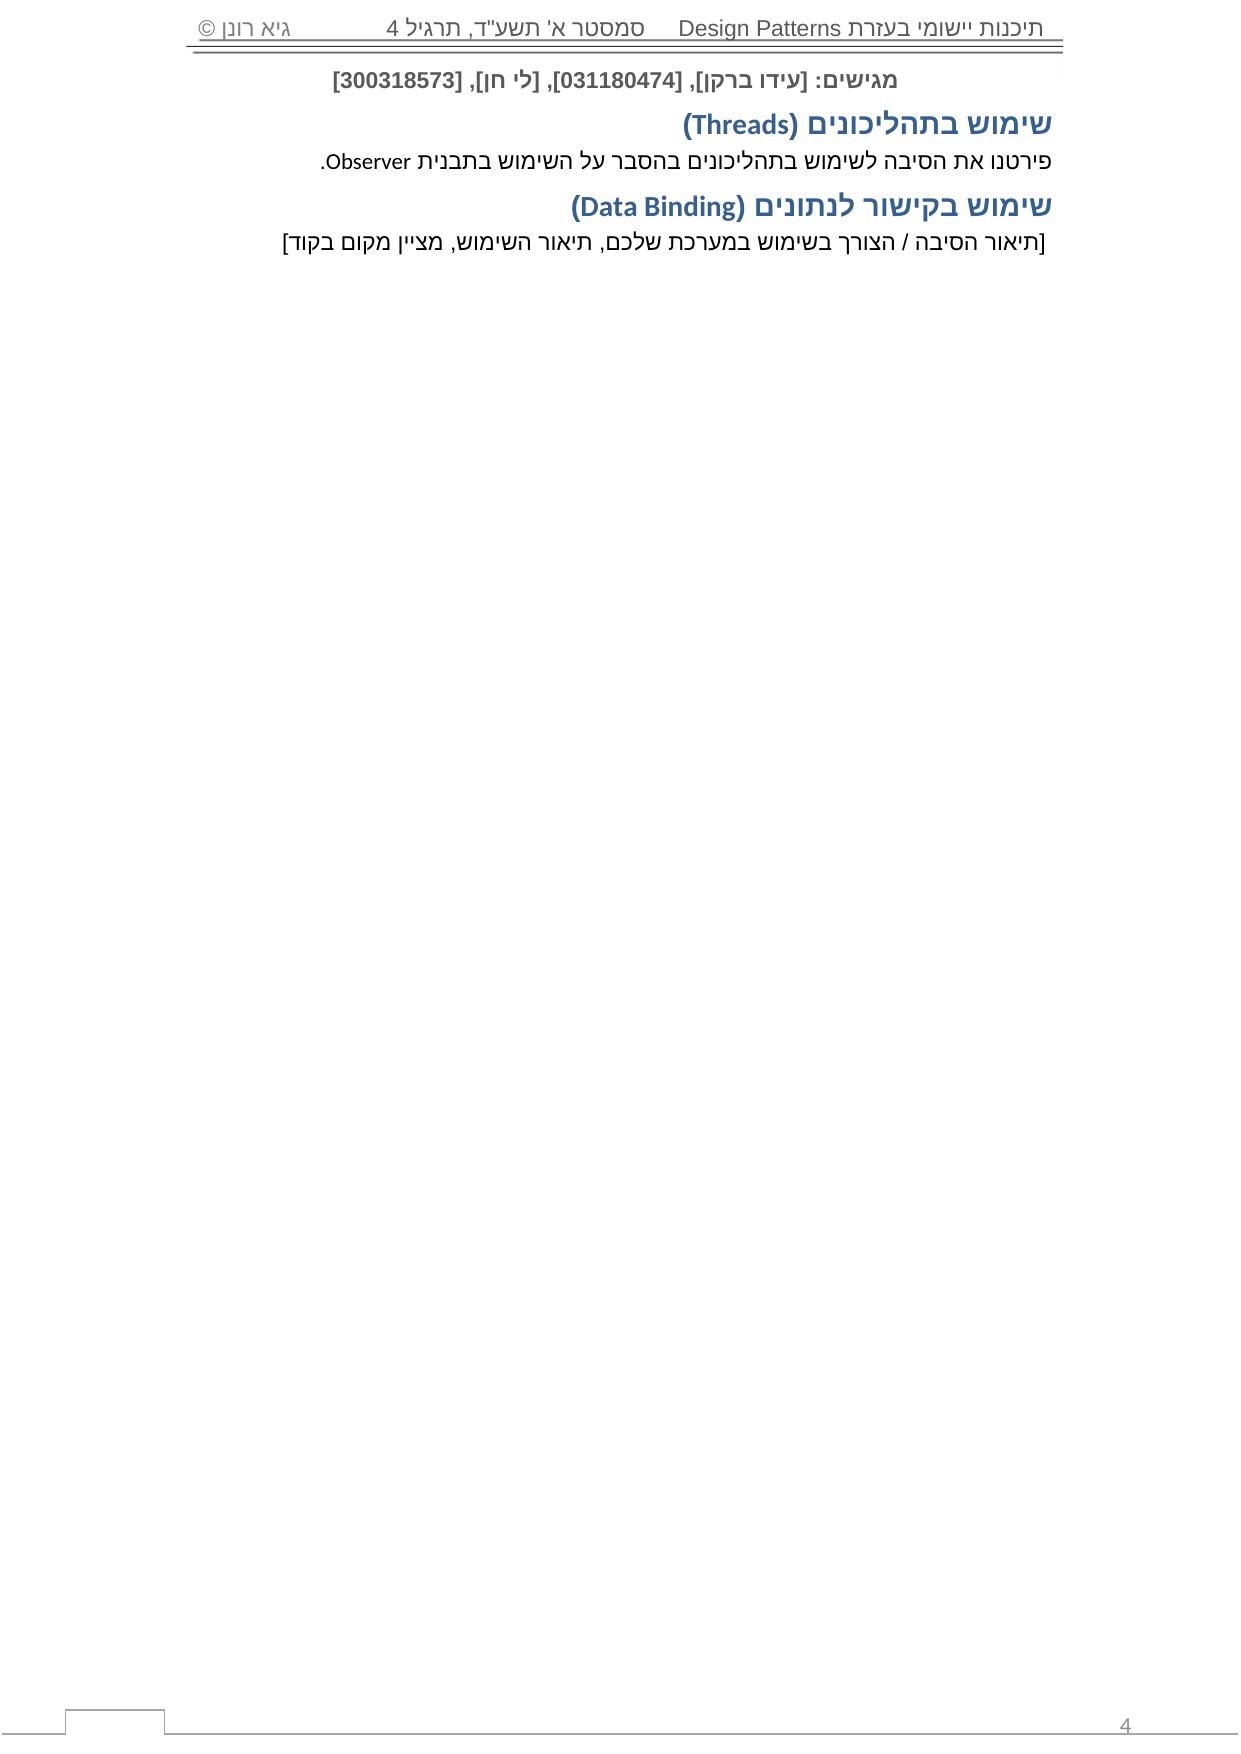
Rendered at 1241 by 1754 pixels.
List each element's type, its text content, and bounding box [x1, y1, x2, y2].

text פירטנו את הסיבה לשימוש בתהליכונים בהסבר על השימוש בתבנית Observer. [262, 147, 1053, 175]
subtitle שימוש בקישור לנתונים (Data Binding) [187, 188, 1053, 223]
picture [186, 0, 1064, 104]
subtitle שימוש בתהליכונים (Threads) [187, 106, 1053, 142]
text [תיאור הסיבה / הצורך בשימוש במערכת שלכם, תיאור השימוש, מציין מקום בקוד] [262, 229, 1053, 255]
